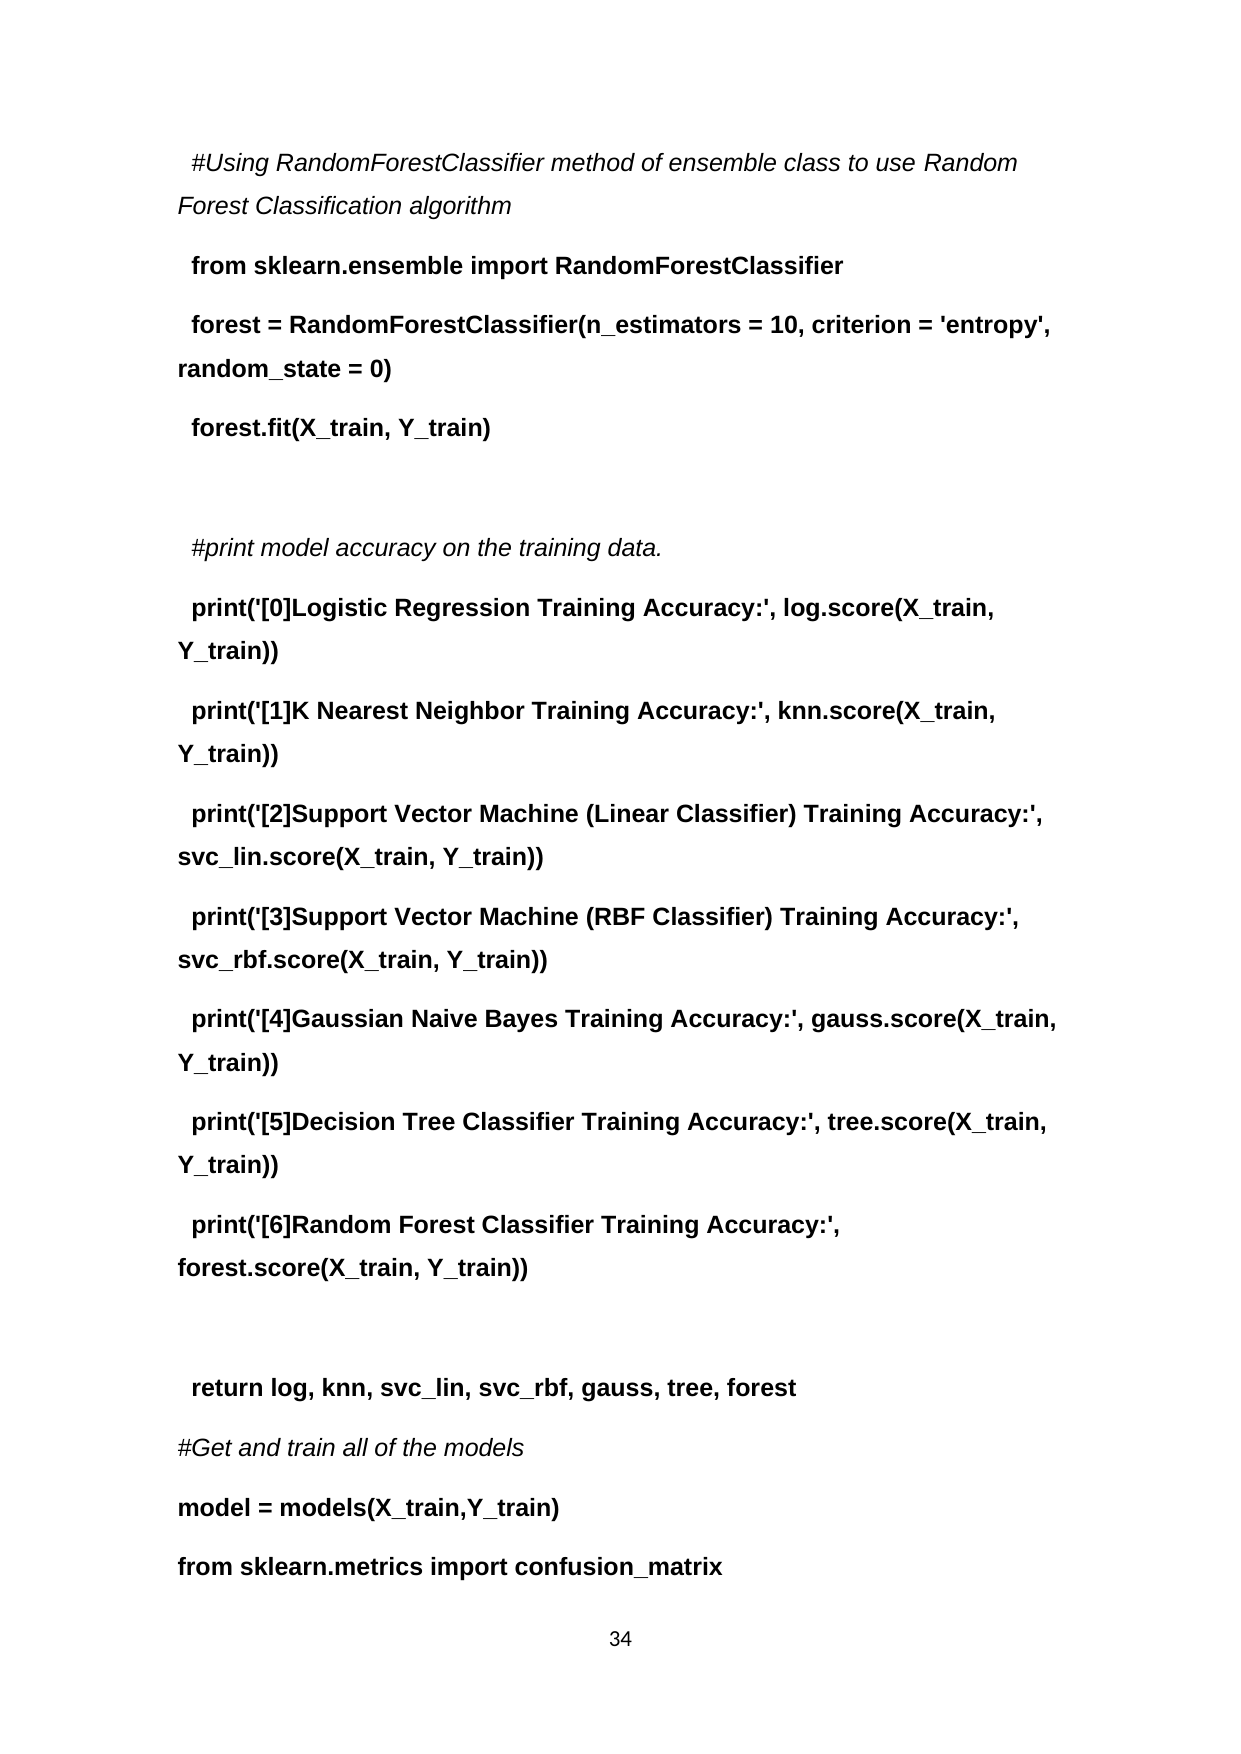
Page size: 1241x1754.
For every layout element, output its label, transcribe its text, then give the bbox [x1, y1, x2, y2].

text forest.fit(X_train, Y_train) [177, 413, 1063, 442]
text return log, knn, svc_lin, svc_rbf, gauss, tree, forest [177, 1373, 1063, 1402]
text print('[4]Gaussian Naive Bayes Training Accuracy:', gauss.score(X_train, Y_train)) [177, 1004, 1063, 1076]
text from sklearn.ensemble import RandomForestClassifier [177, 251, 1063, 279]
text from sklearn.metrics import confusion_matrix [177, 1552, 1063, 1581]
text model = models(X_train,Y_train) [177, 1492, 1063, 1521]
text #Using RandomForestClassifier method of ensemble class to use Random Forest Classification algorithm [177, 148, 1063, 219]
text #print model accuracy on the training data. [177, 533, 1063, 562]
text print('[0]Logistic Regression Training Accuracy:', log.score(X_train, Y_train)) [177, 593, 1063, 664]
text print('[3]Support Vector Machine (RBF Classifier) Training Accuracy:', svc_rbf.score(X_train, Y_train)) [177, 901, 1063, 973]
text print('[5]Decision Tree Classifier Training Accuracy:', tree.score(X_train, Y_train)) [177, 1107, 1063, 1179]
text print('[6]Random Forest Classifier Training Accuracy:', forest.score(X_train, Y_train)) [177, 1210, 1063, 1282]
text forest = RandomForestClassifier(n_estimators = 10, criterion = 'entropy', random_state = 0) [177, 310, 1063, 382]
text print('[1]K Nearest Neighbor Training Accuracy:', knn.score(X_train, Y_train)) [177, 696, 1063, 767]
text #Get and train all of the models [177, 1433, 1063, 1461]
text print('[2]Support Vector Machine (Linear Classifier) Training Accuracy:', svc_lin.score(X_train, Y_train)) [177, 798, 1063, 870]
